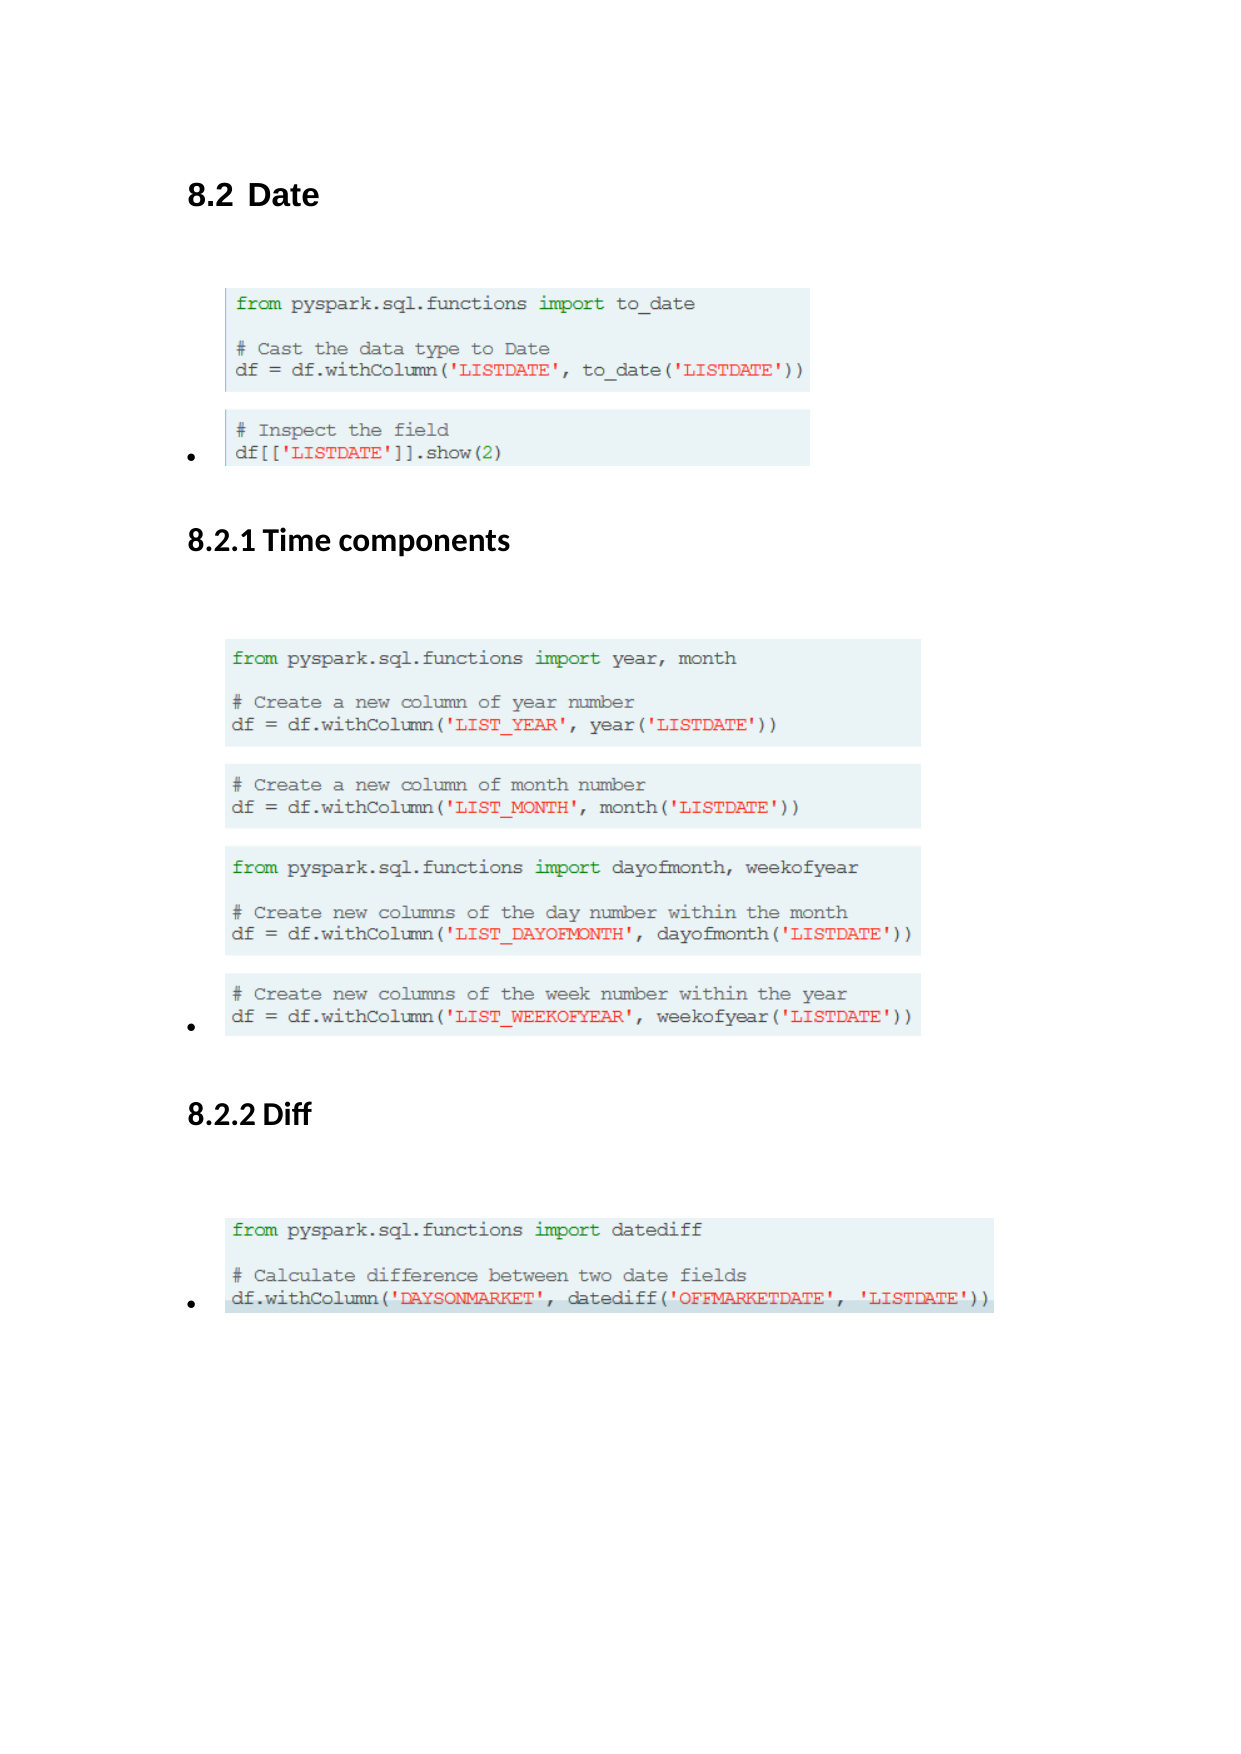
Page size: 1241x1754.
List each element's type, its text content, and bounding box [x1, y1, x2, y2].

subtitle Date [187, 162, 1053, 227]
picture [225, 288, 811, 466]
picture [225, 639, 922, 1036]
picture [225, 1218, 994, 1313]
subtitle Time components [187, 507, 1053, 572]
subtitle Diff [187, 1081, 1053, 1146]
